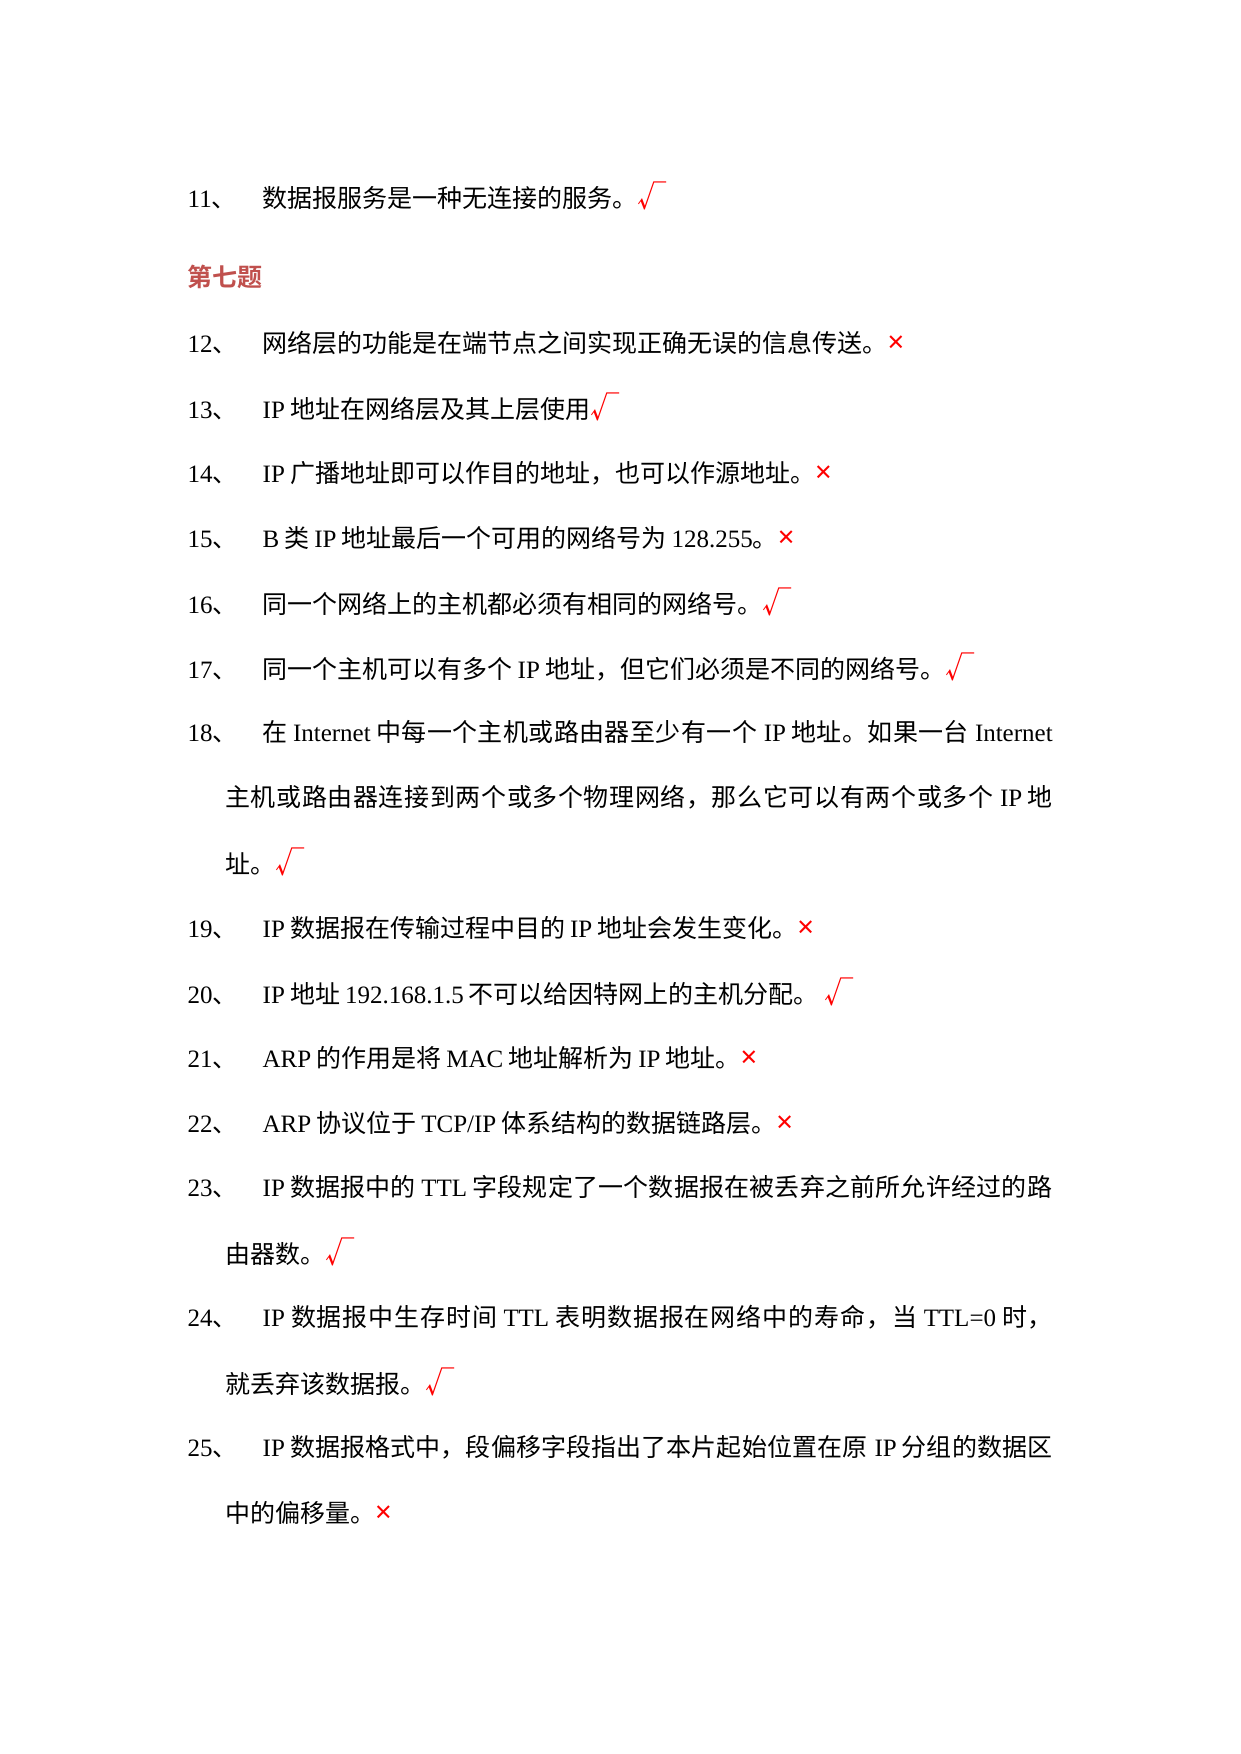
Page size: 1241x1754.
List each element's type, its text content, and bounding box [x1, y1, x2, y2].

list 在Internet中每一个主机或路由器至少有一个IP地址。如果一台Internet主机或路由器连接到两个或多个物理网络，那么它可以有两个或多个IP地址。√ [187, 698, 1053, 893]
list B类IP地址最后一个可用的网络号为128.255。× [187, 503, 1053, 568]
list IP广播地址即可以作目的地址，也可以作源地址。× [187, 438, 1053, 503]
list IP数据报中生存时间TTL表明数据报在网络中的寿命，当TTL=0时，就丢弃该数据报。√ [187, 1283, 1053, 1413]
list 网络层的功能是在端节点之间实现正确无误的信息传送。× [187, 308, 1053, 373]
list IP数据报在传输过程中目的IP地址会发生变化。× [187, 893, 1053, 958]
list IP地址在网络层及其上层使用√ [187, 373, 1053, 438]
list IP数据报中的TTL字段规定了一个数据报在被丢弃之前所允许经过的路由器数。√ [187, 1153, 1053, 1283]
text 第七题 [187, 243, 1053, 308]
list 同一个网络上的主机都必须有相同的网络号。√ [187, 568, 1053, 633]
list ARP的作用是将MAC地址解析为IP地址。× [187, 1023, 1053, 1088]
list IP地址192.168.1.5不可以给因特网上的主机分配。 √ [187, 958, 1053, 1023]
list 同一个主机可以有多个IP地址，但它们必须是不同的网络号。√ [187, 633, 1053, 698]
list IP数据报格式中，段偏移字段指出了本片起始位置在原IP分组的数据区中的偏移量。× [187, 1413, 1053, 1543]
list ARP协议位于TCP/IP体系结构的数据链路层。× [187, 1088, 1053, 1153]
list 数据报服务是一种无连接的服务。√ [187, 162, 1053, 227]
